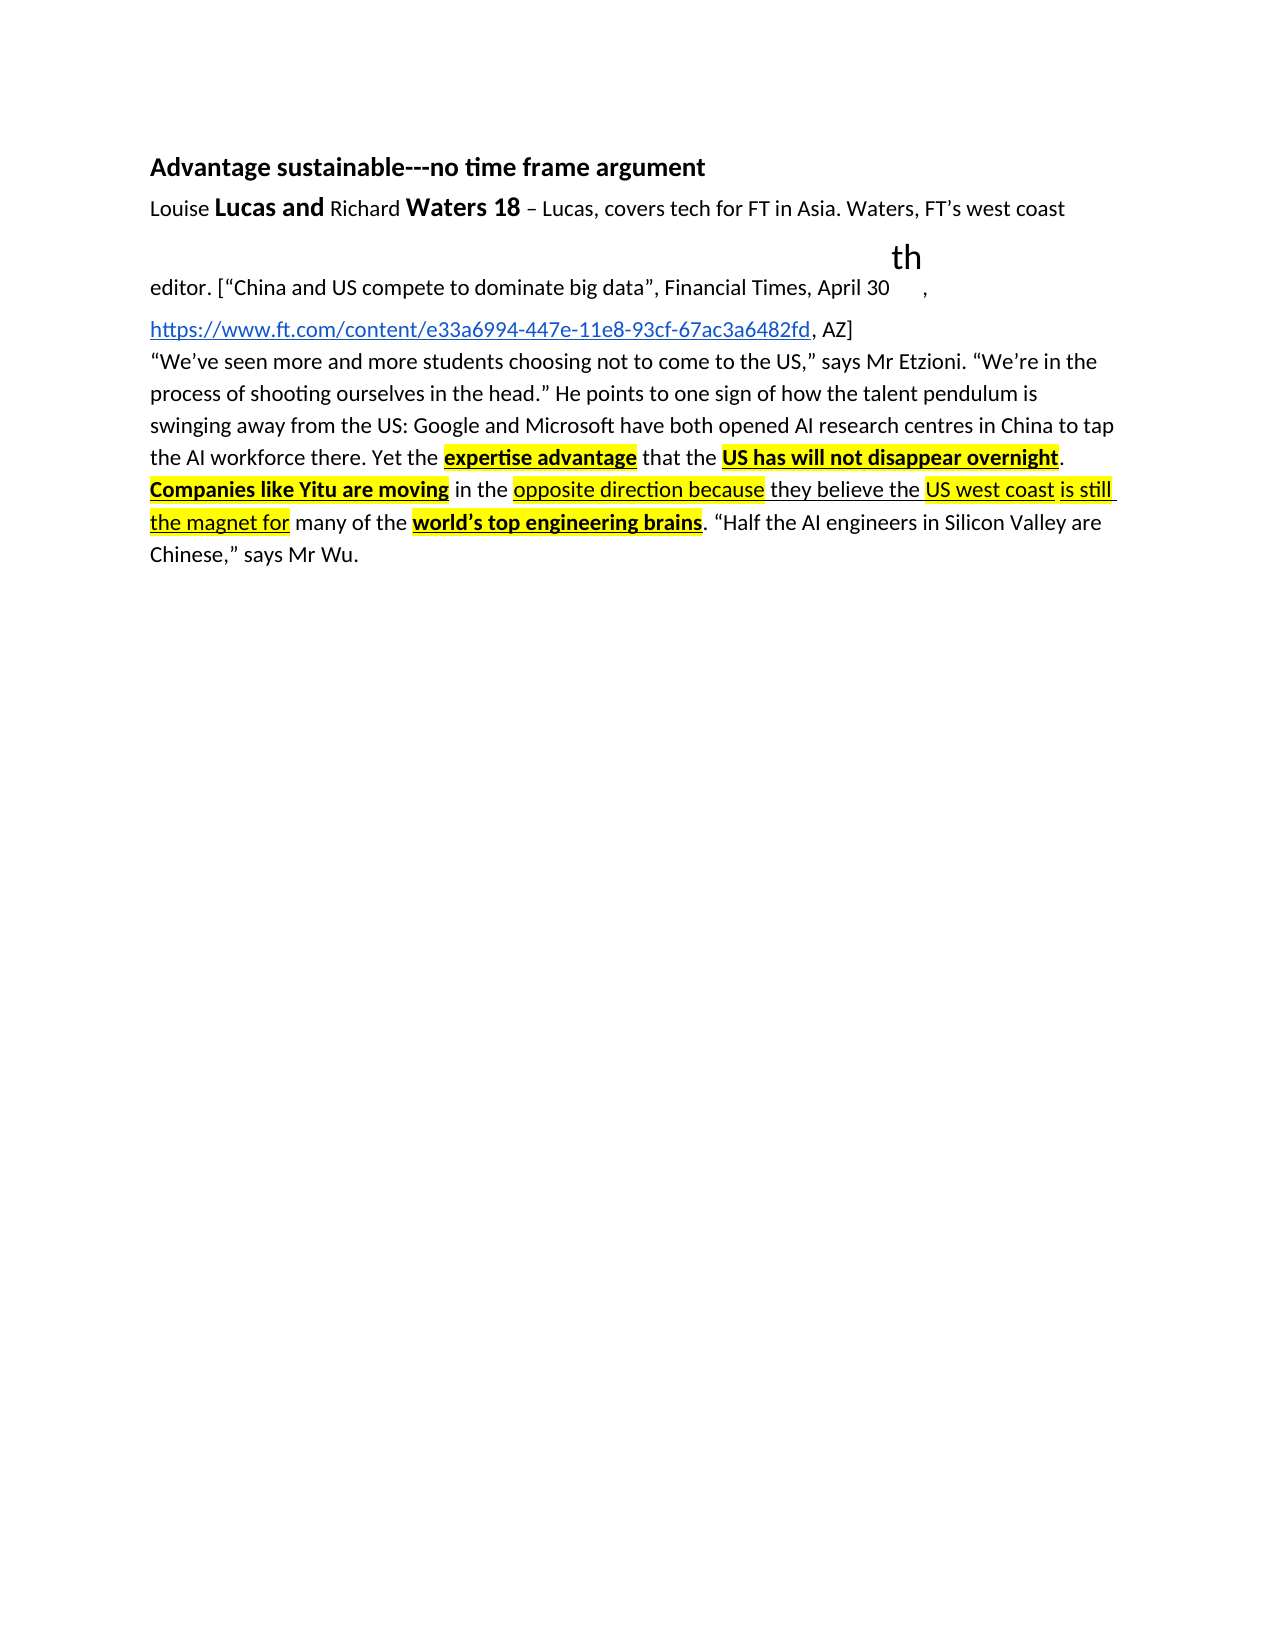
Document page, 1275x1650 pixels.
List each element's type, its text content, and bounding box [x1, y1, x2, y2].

subtitle Advantage sustainable---no time frame argument [150, 150, 1125, 183]
text “We’ve seen more and more students choosing not to come to the US,” says Mr Etzioni. “We’re in the process of shooting ourselves in the head.” He points to one sign of how the talent pendulum is swinging away from the US: Google and Microsoft have both opened AI research centres in China to tap the AI workforce there. Yet the expertise advantage that the US has will not disappear overnight. Companies like Yitu are moving in the opposite direction because they believe the US west coast is still the magnet for many of the world’s top engineering brains. “Half the AI engineers in Silicon Valley are Chinese,” says Mr Wu. [150, 347, 1125, 568]
text Louise Lucas and Richard Waters 18 – Lucas, covers tech for FT in Asia. Waters, FT’s west coast editor. [“China and US compete to dominate big data”, Financial Times, April 30th, https://www.ft.com/content/e33a6994-447e-11e8-93cf-67ac3a6482fd, AZ] [150, 190, 1125, 343]
